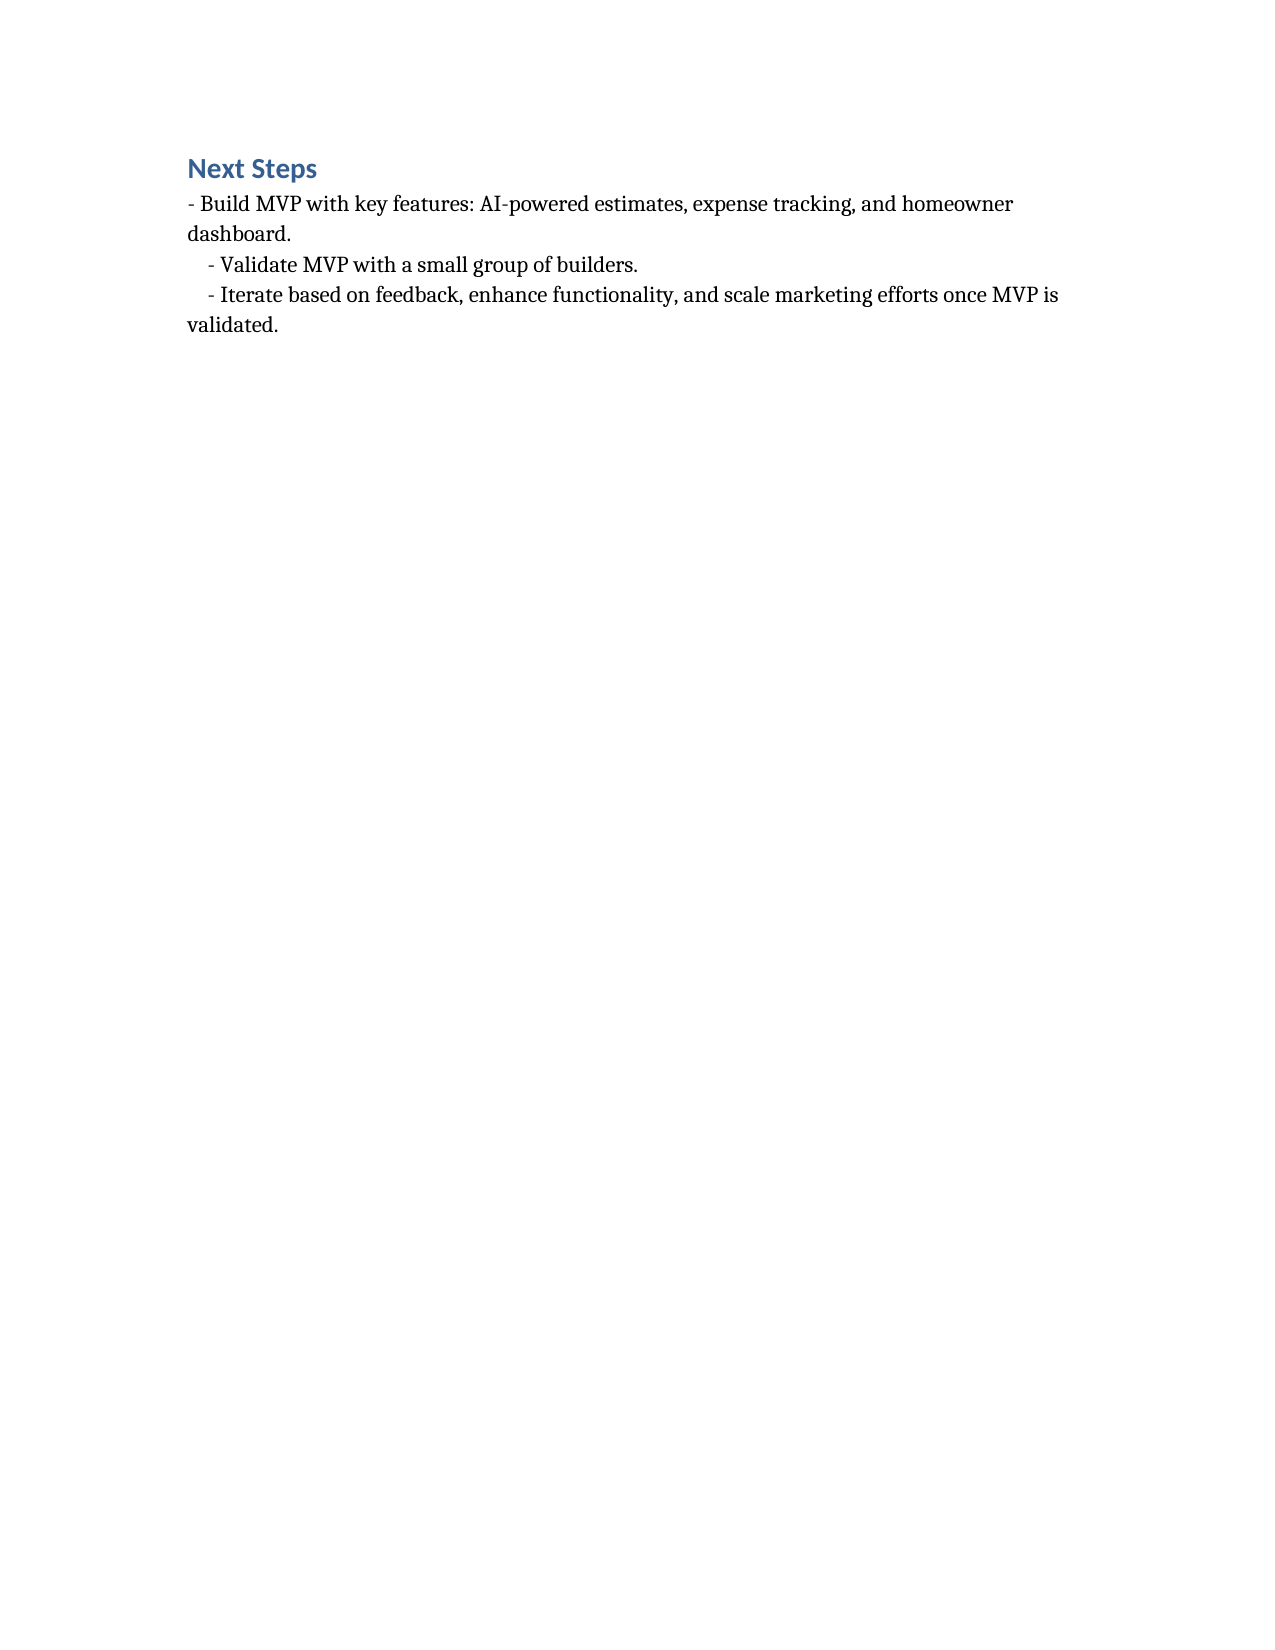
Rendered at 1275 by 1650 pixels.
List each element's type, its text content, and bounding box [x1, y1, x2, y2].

subtitle Next Steps [187, 150, 1087, 186]
text - Build MVP with key features: AI-powered estimates, expense tracking, and homeowner dashboard. - Validate MVP with a small group of builders. - Iterate based on feedback, enhance functionality, and scale marketing efforts once MVP is validated. [187, 191, 1087, 368]
